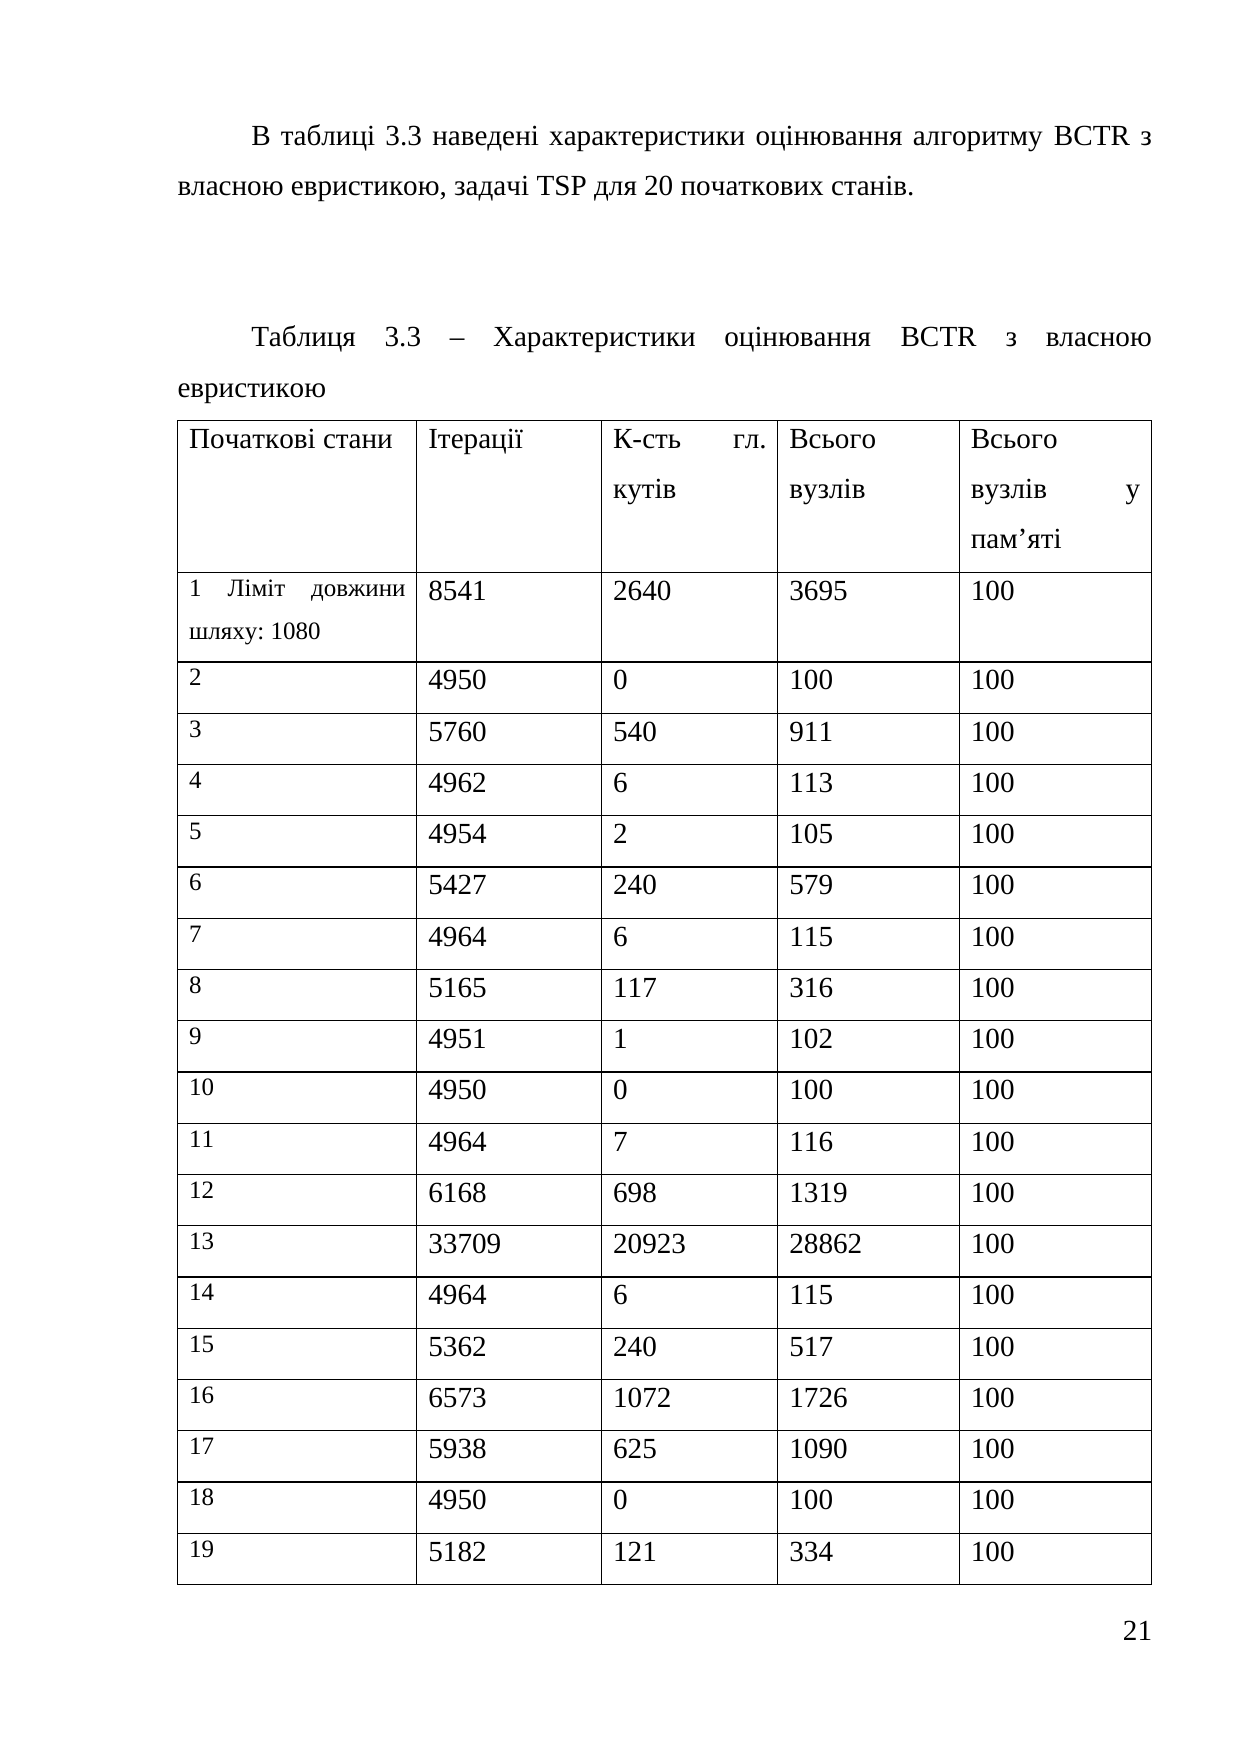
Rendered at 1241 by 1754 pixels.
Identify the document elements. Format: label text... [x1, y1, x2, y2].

table_cell 100 [960, 573, 1151, 661]
table_cell 10 [178, 1073, 416, 1123]
table_cell 100 [960, 970, 1151, 1020]
text Таблиця 3.3 – Характеристики оцінювання BCTR з власною евристикою [177, 319, 1152, 403]
table_cell 3695 [778, 573, 959, 661]
text В таблиці 3.3 наведені характеристики оцінювання алгоритму BCTR з власною евристикою, задачі TSP для 20 початкових станів. [177, 118, 1152, 202]
table_cell 4951 [417, 1021, 601, 1071]
table_cell 100 [960, 1073, 1151, 1123]
table_cell 1319 [778, 1175, 959, 1225]
table_cell 100 [960, 1380, 1151, 1430]
table_cell 5938 [417, 1431, 601, 1481]
table_cell 517 [778, 1329, 959, 1379]
table_cell 0 [602, 663, 777, 713]
table_cell 240 [602, 868, 777, 918]
table_cell 1 Ліміт довжини шляху: 1080 [178, 573, 416, 661]
table_cell 540 [602, 714, 777, 764]
table_cell 625 [602, 1431, 777, 1481]
table_cell 9 [178, 1021, 416, 1071]
table_cell 4950 [417, 1483, 601, 1533]
table_cell 1072 [602, 1380, 777, 1430]
table_header Ітерації [417, 421, 601, 572]
table_header Всього вузлів [778, 421, 959, 572]
table_header Всього вузлів у пам’яті [960, 421, 1151, 572]
table_cell 105 [778, 816, 959, 866]
table_cell 2640 [602, 573, 777, 661]
table_cell 33709 [417, 1226, 601, 1276]
table_cell 100 [960, 663, 1151, 713]
table_cell 100 [960, 919, 1151, 969]
table_cell 100 [960, 1431, 1151, 1481]
table_cell 6 [602, 919, 777, 969]
table_cell 4954 [417, 816, 601, 866]
table_cell 100 [960, 1483, 1151, 1533]
table_cell 1 [602, 1021, 777, 1071]
table_cell 14 [178, 1278, 416, 1328]
table_cell 5760 [417, 714, 601, 764]
table_cell 6168 [417, 1175, 601, 1225]
table_cell 100 [778, 1073, 959, 1123]
table_cell 100 [960, 1021, 1151, 1071]
table_cell 100 [778, 663, 959, 713]
table_cell 100 [960, 1534, 1151, 1584]
table_cell 100 [960, 1175, 1151, 1225]
table_cell 100 [960, 1329, 1151, 1379]
table_header К-сть гл. кутів [602, 421, 777, 572]
table_cell 100 [960, 868, 1151, 918]
table_cell 5165 [417, 970, 601, 1020]
table_cell 911 [778, 714, 959, 764]
table_cell 4962 [417, 765, 601, 815]
table_cell 100 [960, 714, 1151, 764]
table_cell 4964 [417, 919, 601, 969]
table_cell 5362 [417, 1329, 601, 1379]
table_cell 17 [178, 1431, 416, 1481]
table_cell 0 [602, 1073, 777, 1123]
table_cell 3 [178, 714, 416, 764]
table_cell 19 [178, 1534, 416, 1584]
table_cell 1090 [778, 1431, 959, 1481]
table_cell 6 [602, 765, 777, 815]
table_cell 28862 [778, 1226, 959, 1276]
table_cell 6 [178, 868, 416, 918]
table_header Початкові стани [178, 421, 416, 572]
table_cell 0 [602, 1483, 777, 1533]
table_cell 4964 [417, 1278, 601, 1328]
table_cell 2 [602, 816, 777, 866]
table_cell 100 [960, 1226, 1151, 1276]
table_cell 5 [178, 816, 416, 866]
table_cell 334 [778, 1534, 959, 1584]
table_cell 7 [178, 919, 416, 969]
table_cell 6 [602, 1278, 777, 1328]
table_cell 316 [778, 970, 959, 1020]
table_cell 12 [178, 1175, 416, 1225]
table_cell 117 [602, 970, 777, 1020]
table_cell 115 [778, 919, 959, 969]
table_cell 100 [960, 1278, 1151, 1328]
table_cell 2 [178, 663, 416, 713]
table_cell 11 [178, 1124, 416, 1174]
table_cell 100 [960, 765, 1151, 815]
table_cell 4950 [417, 1073, 601, 1123]
table_cell 18 [178, 1483, 416, 1533]
table_cell 8 [178, 970, 416, 1020]
table_cell 20923 [602, 1226, 777, 1276]
table_cell 7 [602, 1124, 777, 1174]
table_cell 4950 [417, 663, 601, 713]
table_cell 115 [778, 1278, 959, 1328]
table_cell 16 [178, 1380, 416, 1430]
table_cell 6573 [417, 1380, 601, 1430]
table_cell 121 [602, 1534, 777, 1584]
table_cell 4 [178, 765, 416, 815]
table_cell 100 [778, 1483, 959, 1533]
table_cell 579 [778, 868, 959, 918]
table_cell 698 [602, 1175, 777, 1225]
table_cell 240 [602, 1329, 777, 1379]
table_cell 116 [778, 1124, 959, 1174]
table_cell 100 [960, 1124, 1151, 1174]
table_cell 100 [960, 816, 1151, 866]
table_cell 1726 [778, 1380, 959, 1430]
table_cell 5182 [417, 1534, 601, 1584]
table_cell 4964 [417, 1124, 601, 1174]
table_cell 15 [178, 1329, 416, 1379]
table_cell 8541 [417, 573, 601, 661]
table_cell 13 [178, 1226, 416, 1276]
table_cell 5427 [417, 868, 601, 918]
table_cell 102 [778, 1021, 959, 1071]
table_cell 113 [778, 765, 959, 815]
